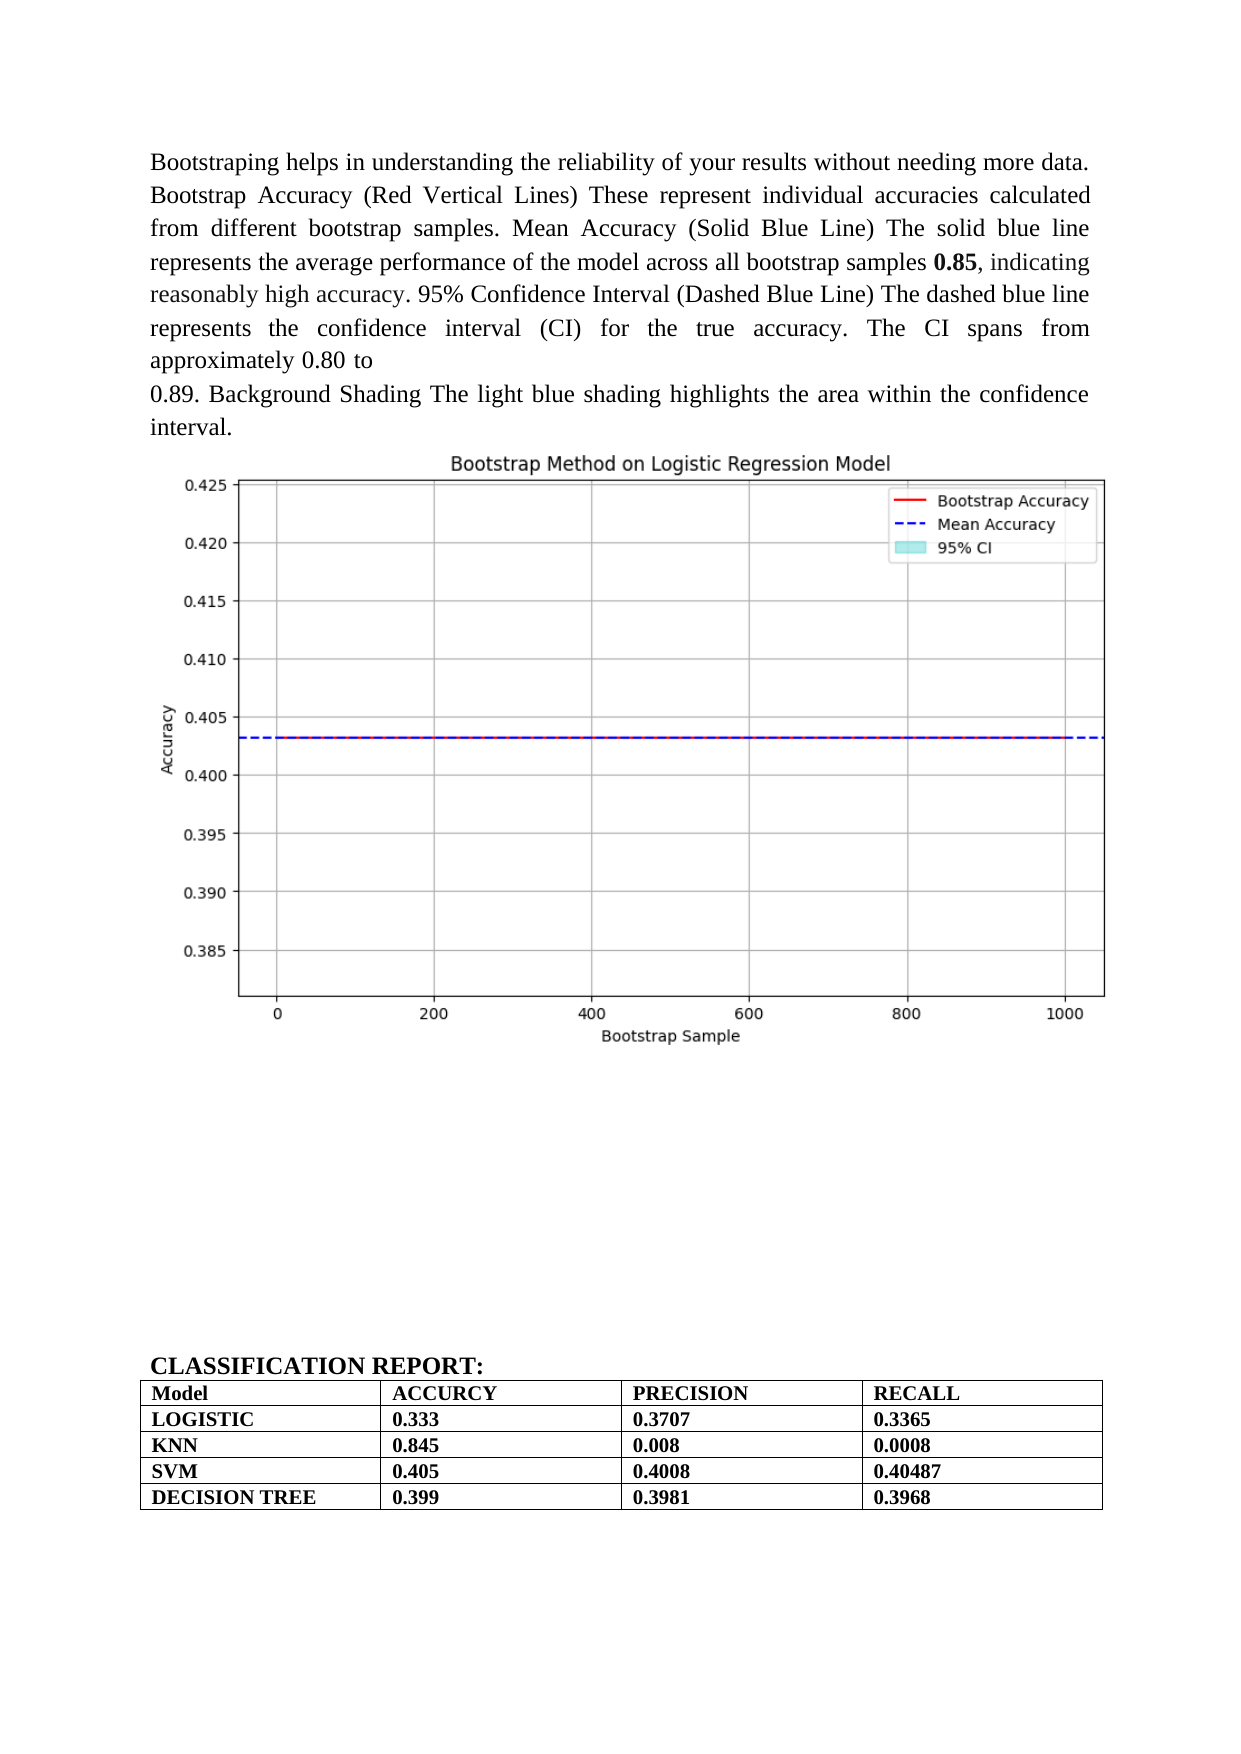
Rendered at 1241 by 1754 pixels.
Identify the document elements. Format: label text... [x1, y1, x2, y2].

table_cell 0.3981 [622, 1484, 862, 1509]
table_header Model [141, 1381, 380, 1405]
table_cell LOGISTIC [141, 1406, 380, 1431]
table_cell 0.399 [381, 1484, 621, 1509]
picture [150, 444, 1114, 1055]
table_cell 0.405 [381, 1458, 621, 1483]
table_cell 0.40487 [863, 1458, 1102, 1483]
table_cell 0.333 [381, 1406, 621, 1431]
table_cell SVM [141, 1458, 380, 1483]
table_header ACCURCY [381, 1381, 621, 1405]
text Bootstraping helps in understanding the reliability of your results without needing more data. Bootstrap Accuracy (Red Vertical Lines) These represent individual accuracies calculated from different bootstrap samples. Mean Accuracy (Solid Blue Line) The solid blue line represents the average performance of the model across all bootstrap samples 0.85, indicating reasonably high accuracy. 95% Confidence Interval (Dashed Blue Line) The dashed blue line represents the confidence interval (CI) for the true accuracy. The CI spans from approximately 0.80 to [150, 147, 1091, 374]
table_cell KNN [141, 1432, 380, 1457]
table_cell 0.3365 [863, 1406, 1102, 1431]
table_header RECALL [863, 1381, 1102, 1405]
table_cell DECISION TREE [141, 1484, 380, 1509]
table_header PRECISION [622, 1381, 862, 1405]
subtitle CLASSIFICATION REPORT: [150, 1351, 1103, 1379]
table_cell 0.008 [622, 1432, 862, 1457]
table_cell 0.3968 [863, 1484, 1102, 1509]
table_cell 0.4008 [622, 1458, 862, 1483]
table_cell 0.845 [381, 1432, 621, 1457]
table_cell 0.0008 [863, 1432, 1102, 1457]
text 0.89. Background Shading The light blue shading highlights the area within the confidence interval. [150, 379, 1090, 444]
table_cell 0.3707 [622, 1406, 862, 1431]
